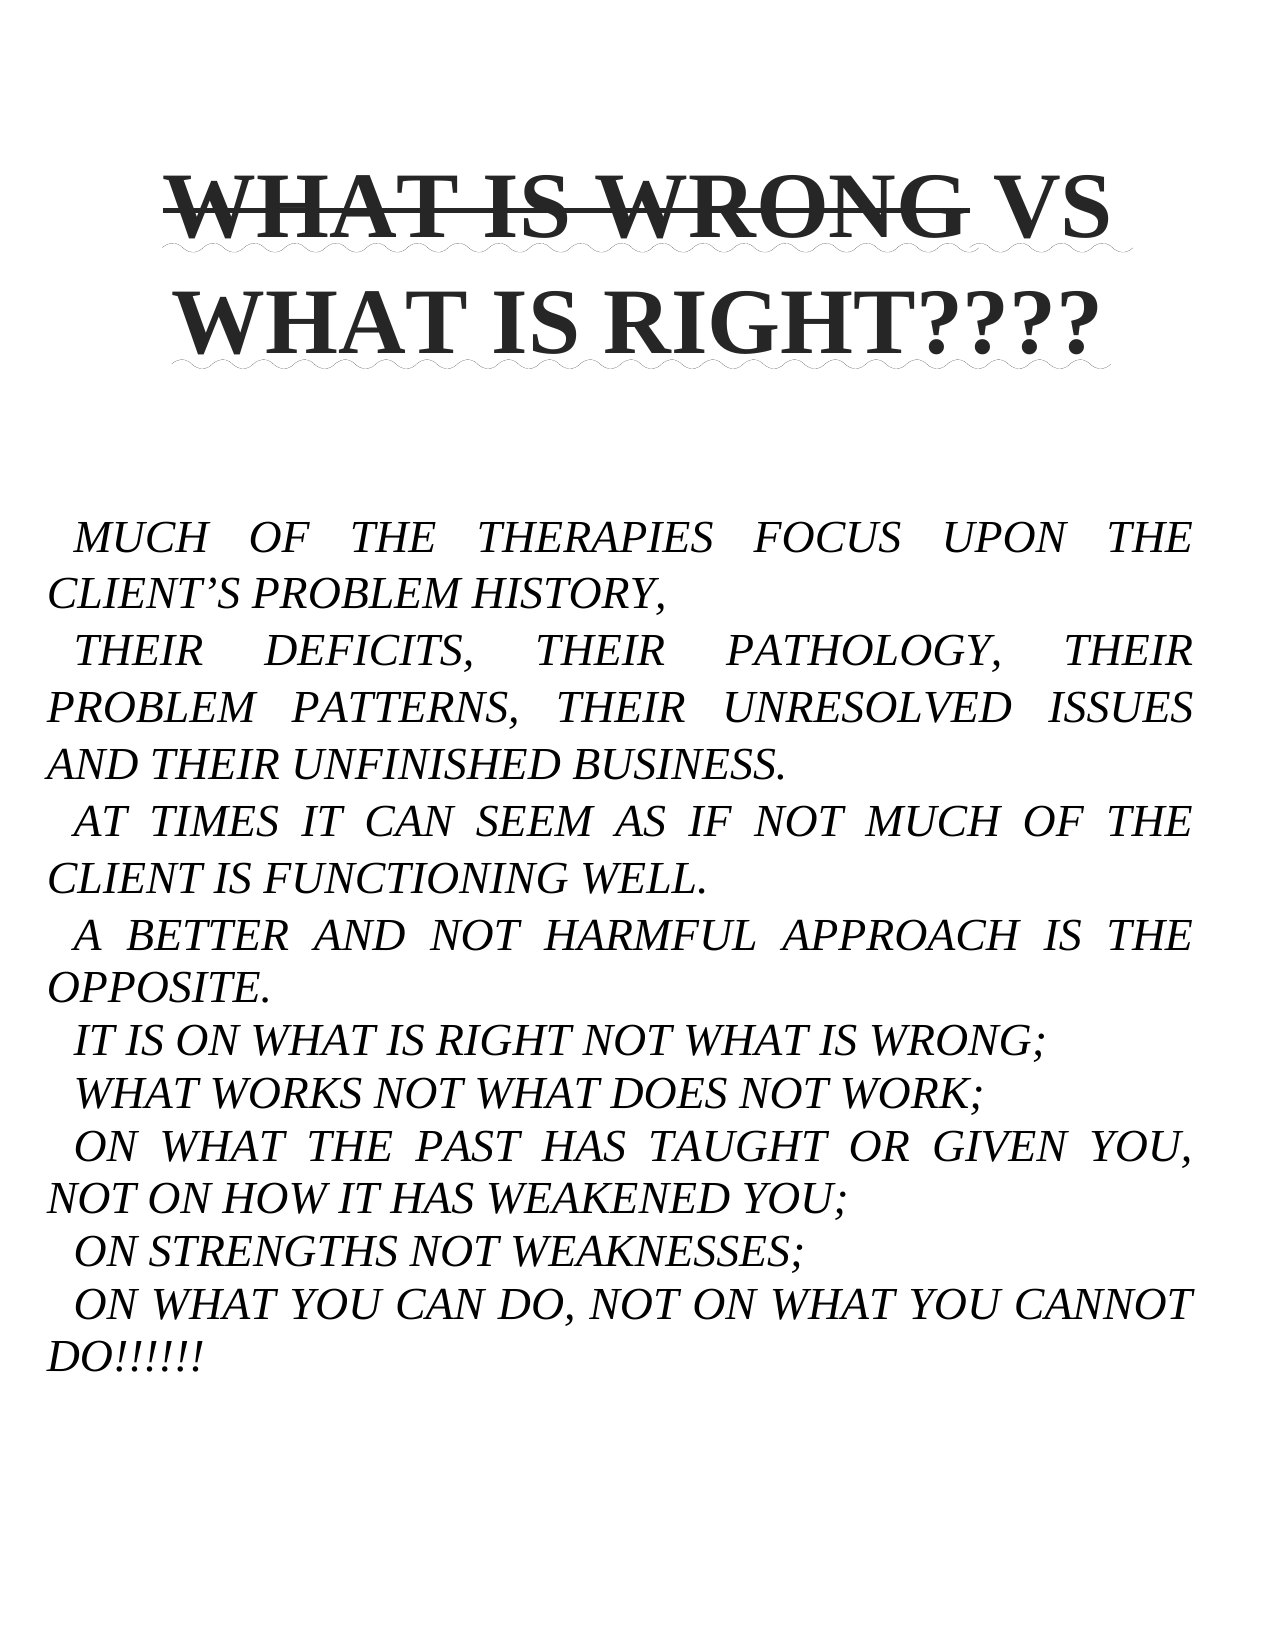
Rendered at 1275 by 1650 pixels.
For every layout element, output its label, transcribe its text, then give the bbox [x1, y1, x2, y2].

text A BETTER AND NOT HARMFUL APPROACH IS THE OPPOSITE. [47, 907, 1198, 1013]
text THEIR DEFICITS, THEIR PATHOLOGY, THEIR PROBLEM PATTERNS, THEIR UNRESOLVED ISSUES AND THEIR UNFINISHED BUSINESS. [47, 623, 1198, 789]
text ON STRENGTHS NOT WEAKNESSES; [47, 1223, 1198, 1276]
text AT TIMES IT CAN SEEM AS IF NOT MUCH OF THE CLIENT IS FUNCTIONING WELL. [47, 793, 1198, 903]
text ON WHAT YOU CAN DO, NOT ON WHAT YOU CANNOT DO!!!!!! [47, 1276, 1198, 1382]
text WHAT WORKS NOT WHAT DOES NOT WORK; [47, 1065, 1198, 1118]
text ON WHAT THE PAST HAS TAUGHT OR GIVEN YOU, NOT ON HOW IT HAS WEAKENED YOU; [47, 1118, 1198, 1223]
text MUCH OF THE THERAPIES FOCUS UPON THE CLIENT’S PROBLEM HISTORY, [47, 509, 1198, 619]
text IT IS ON WHAT IS RIGHT NOT WHAT IS WRONG; [47, 1013, 1198, 1065]
text WHAT IS WRONG VS WHAT IS RIGHT???? [150, 150, 1125, 374]
